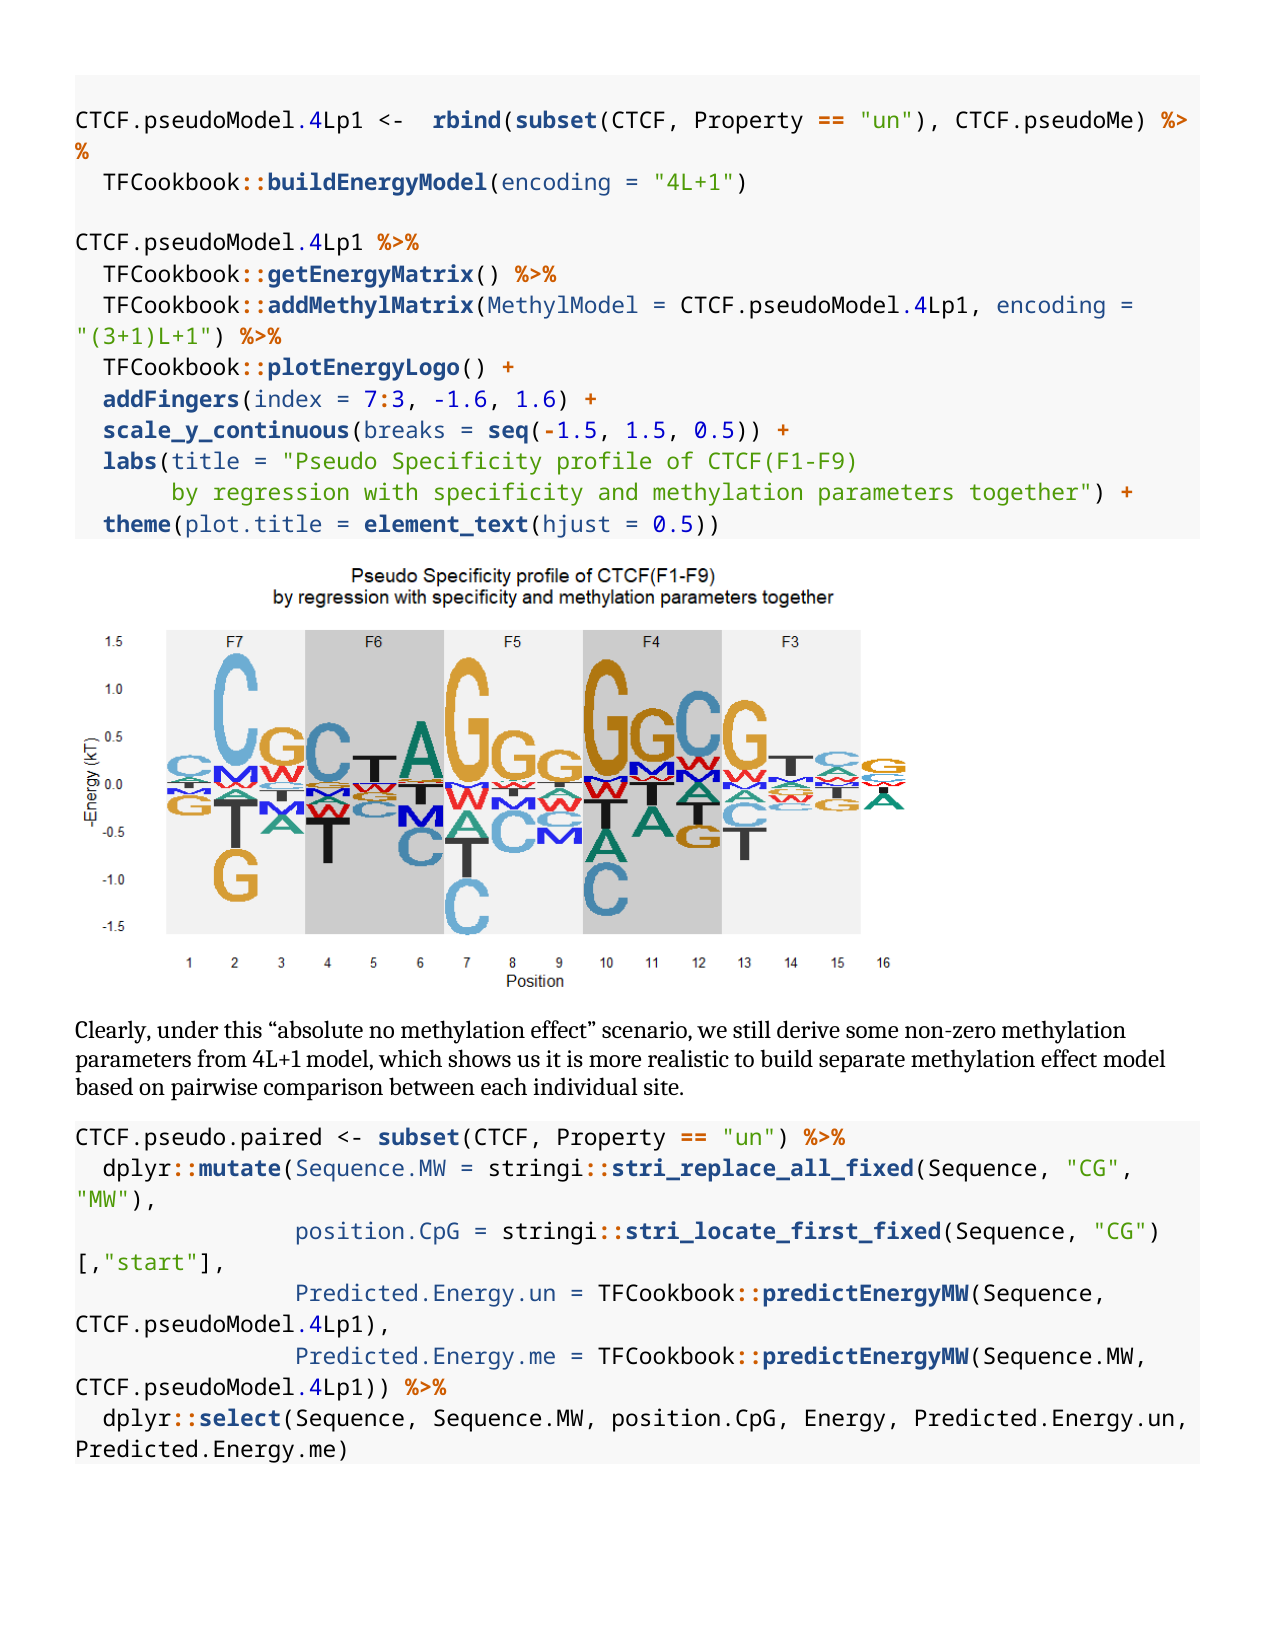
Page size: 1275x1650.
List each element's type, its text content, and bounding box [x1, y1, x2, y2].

text Clearly, under this “absolute no methylation effect” scenario, we still derive some non-zero methylation parameters from 4L+1 model, which shows us it is more realistic to build separate methylation effect model based on pairwise comparison between each individual site. [75, 1016, 1200, 1102]
picture [75, 559, 951, 997]
text CTCF.pseudo.paired <- subset(CTCF, Property == "un") %>% dplyr::mutate(Sequence.MW = stringi::stri_replace_all_fixed(Sequence, "CG", "MW"), position.CpG = stringi::stri_locate_first_fixed(Sequence, "CG")[,"start"], Predicted.Energy.un = TFCookbook::predictEnergyMW(Sequence, CTCF.pseudoModel.4Lp1), Predicted.Energy.me = TFCookbook::predictEnergyMW(Sequence.MW, CTCF.pseudoModel.4Lp1)) %>% dplyr::select(Sequence, Sequence.MW, position.CpG, Energy, Predicted.Energy.un, Predicted.Energy.me) [75, 1121, 1200, 1464]
